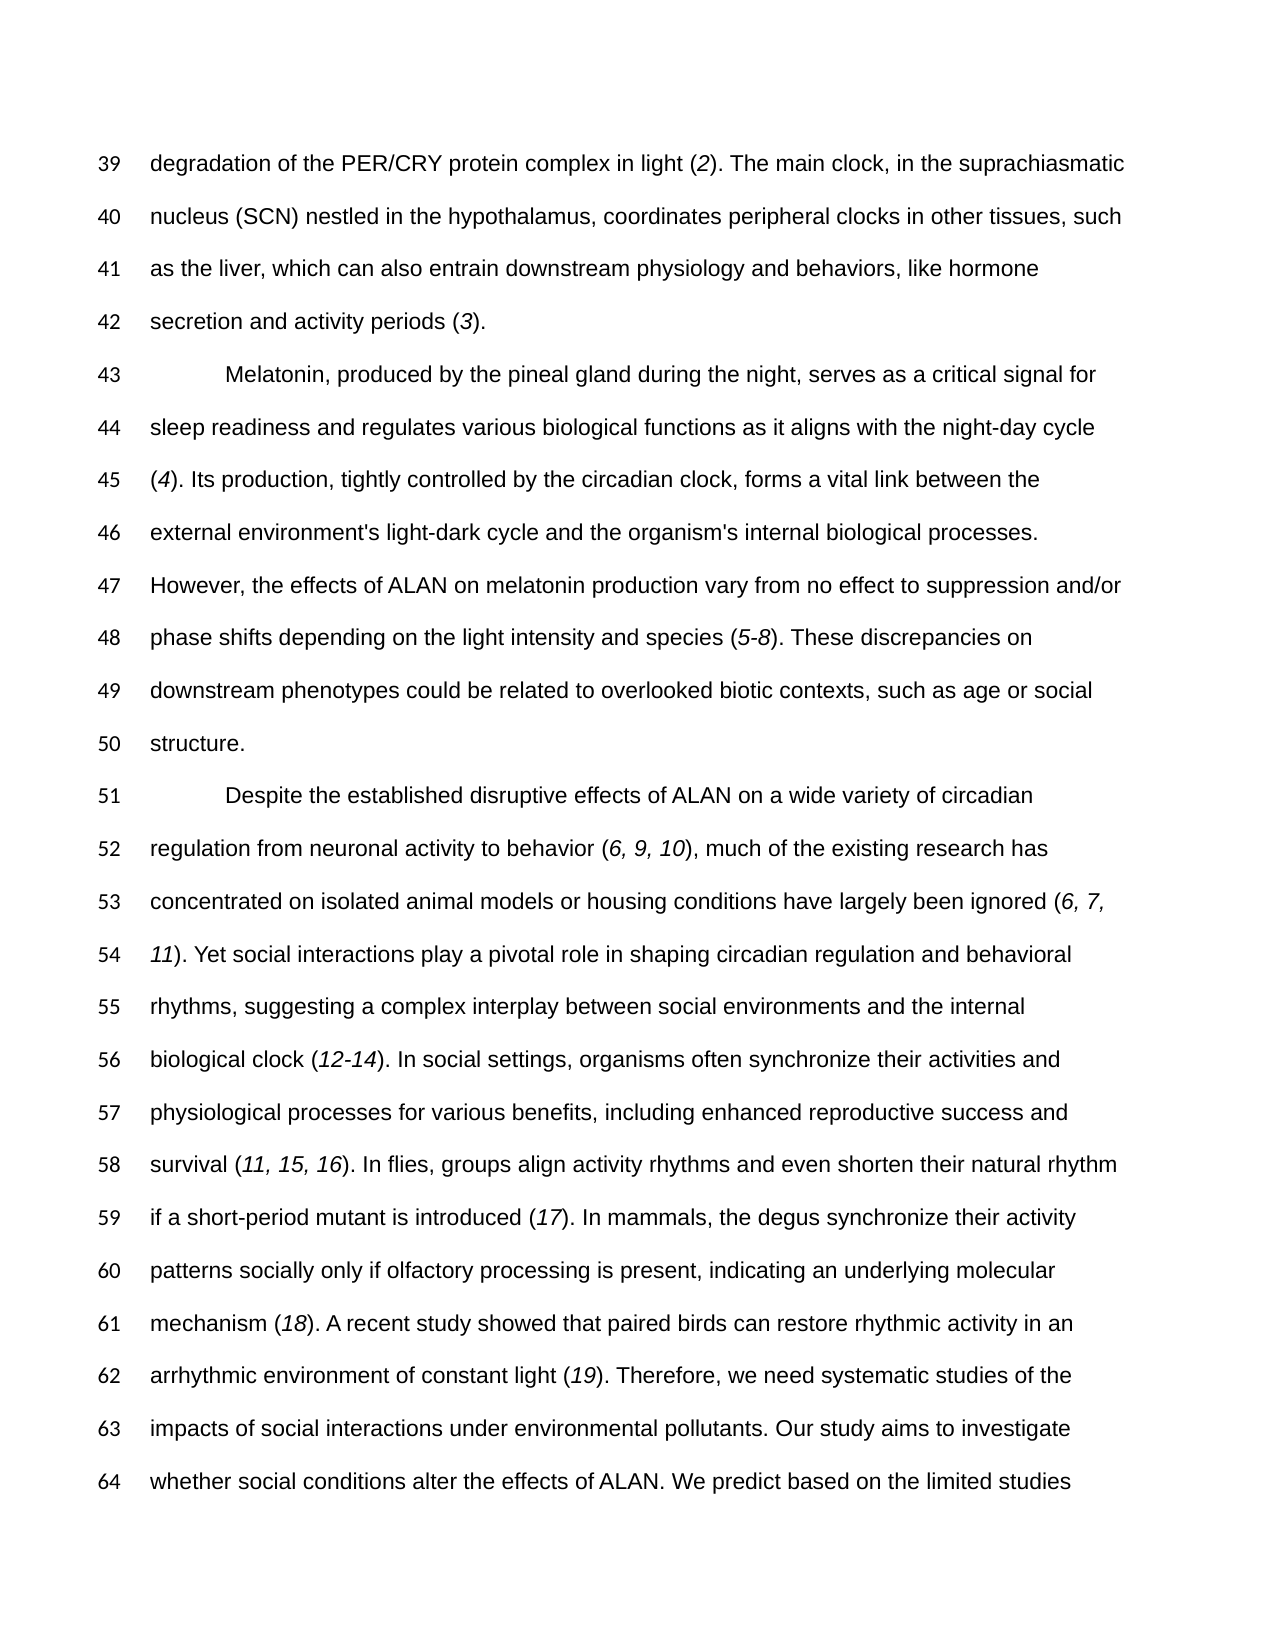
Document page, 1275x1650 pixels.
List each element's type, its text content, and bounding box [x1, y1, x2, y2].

text Melatonin, produced by the pineal gland during the night, serves as a critical signal for sleep readiness and regulates various biological functions as it aligns with the night-day cycle (4). Its production, tightly controlled by the circadian clock, forms a vital link between the external environment's light-dark cycle and the organism's internal biological processes. However, the effects of ALAN on melatonin production vary from no effect to suppression and/or phase shifts depending on the light intensity and species (5-8). These discrepancies on downstream phenotypes could be related to overlooked biotic contexts, such as age or social structure. [150, 361, 1125, 756]
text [150, 782, 1125, 1494]
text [150, 150, 1125, 334]
